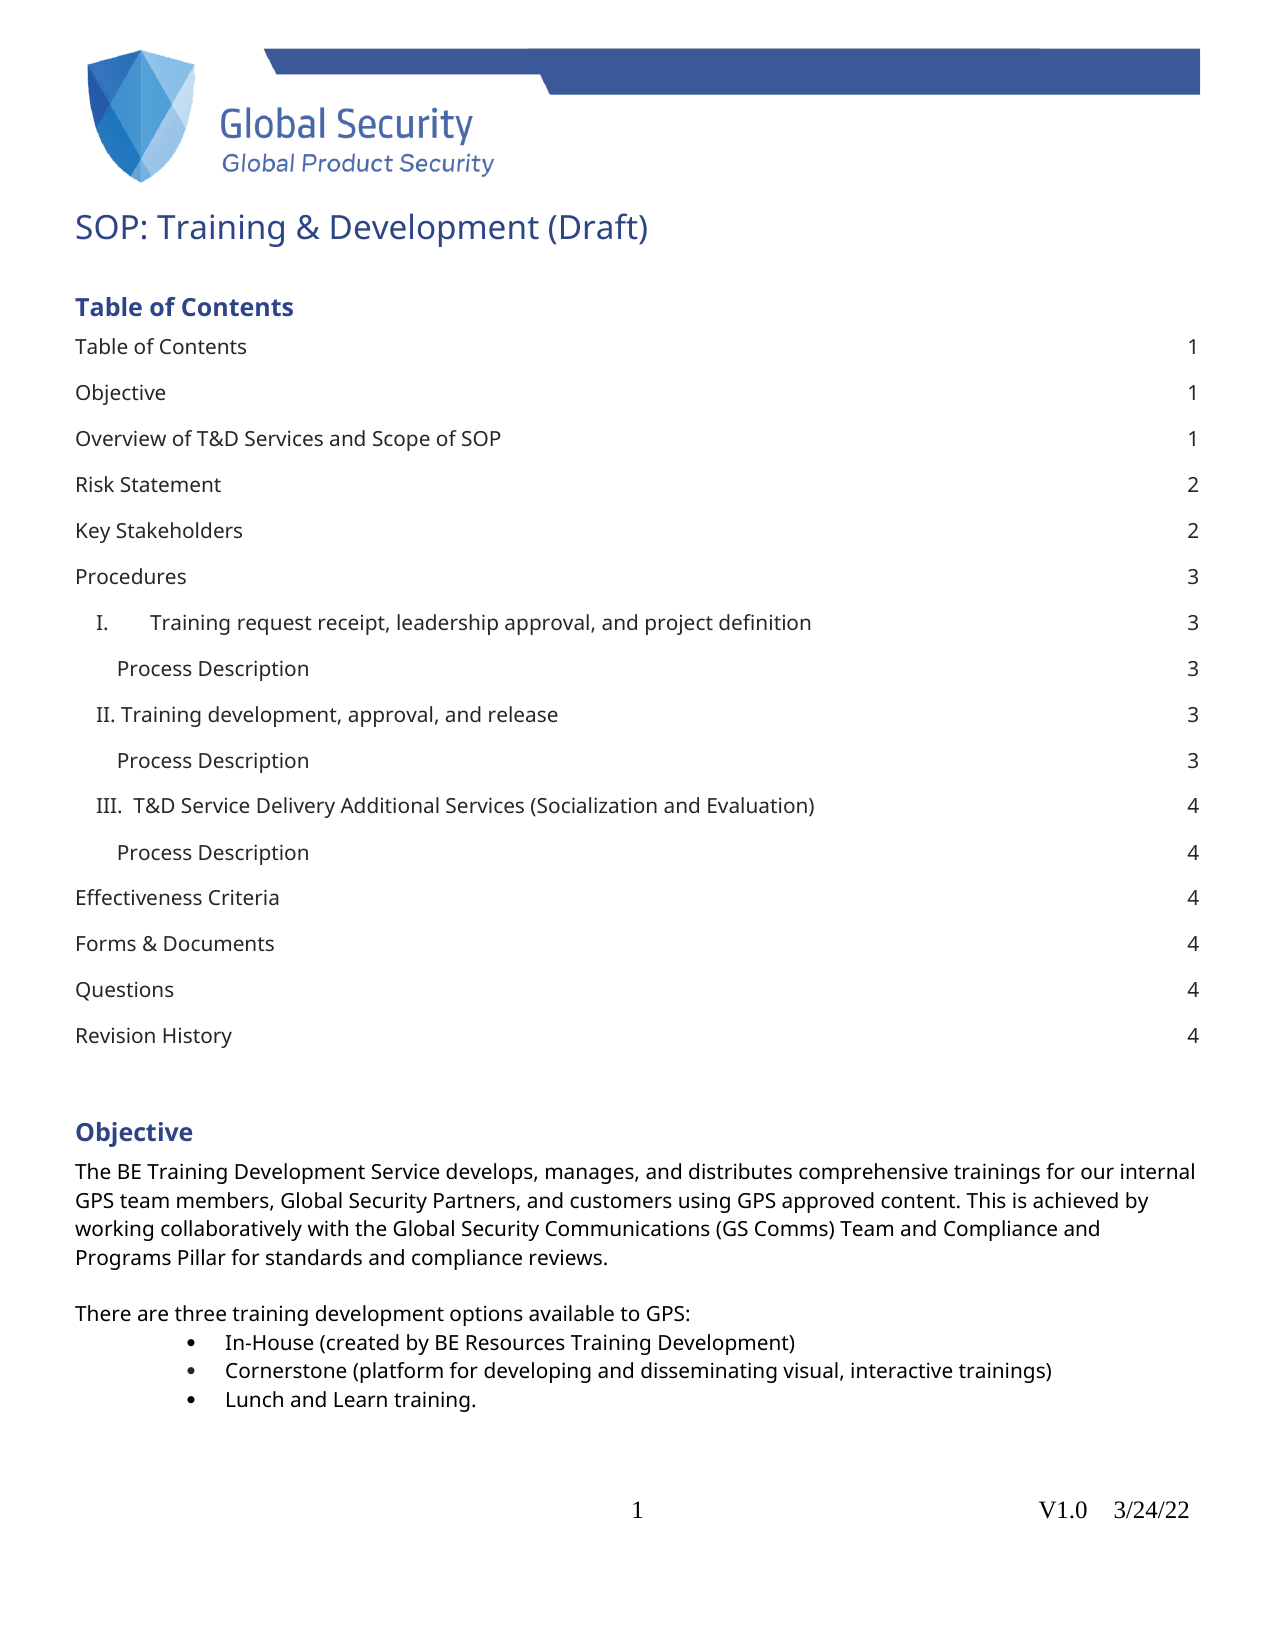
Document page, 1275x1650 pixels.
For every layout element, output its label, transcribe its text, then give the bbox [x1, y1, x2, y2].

list Lunch and Learn training. [187, 1385, 1200, 1413]
picture [75, 37, 1200, 205]
subtitle Objective [75, 1115, 1200, 1149]
text The BE Training Development Service develops, manages, and distributes comprehensive trainings for our internal GPS team members, Global Security Partners, and customers using GPS approved content. This is achieved by working collaboratively with the Global Security Communications (GS Comms) Team and Compliance and Programs Pillar for standards and compliance reviews. [75, 1157, 1200, 1271]
list In-House (created by BE Resources Training Development) [187, 1328, 1200, 1356]
list Cornerstone (platform for developing and disseminating visual, interactive trainings) [187, 1356, 1200, 1385]
title SOP: Training & Development (Draft) [75, 205, 1200, 249]
text There are three training development options available to GPS: [75, 1299, 1200, 1328]
subtitle Table of Contents [75, 290, 1200, 324]
